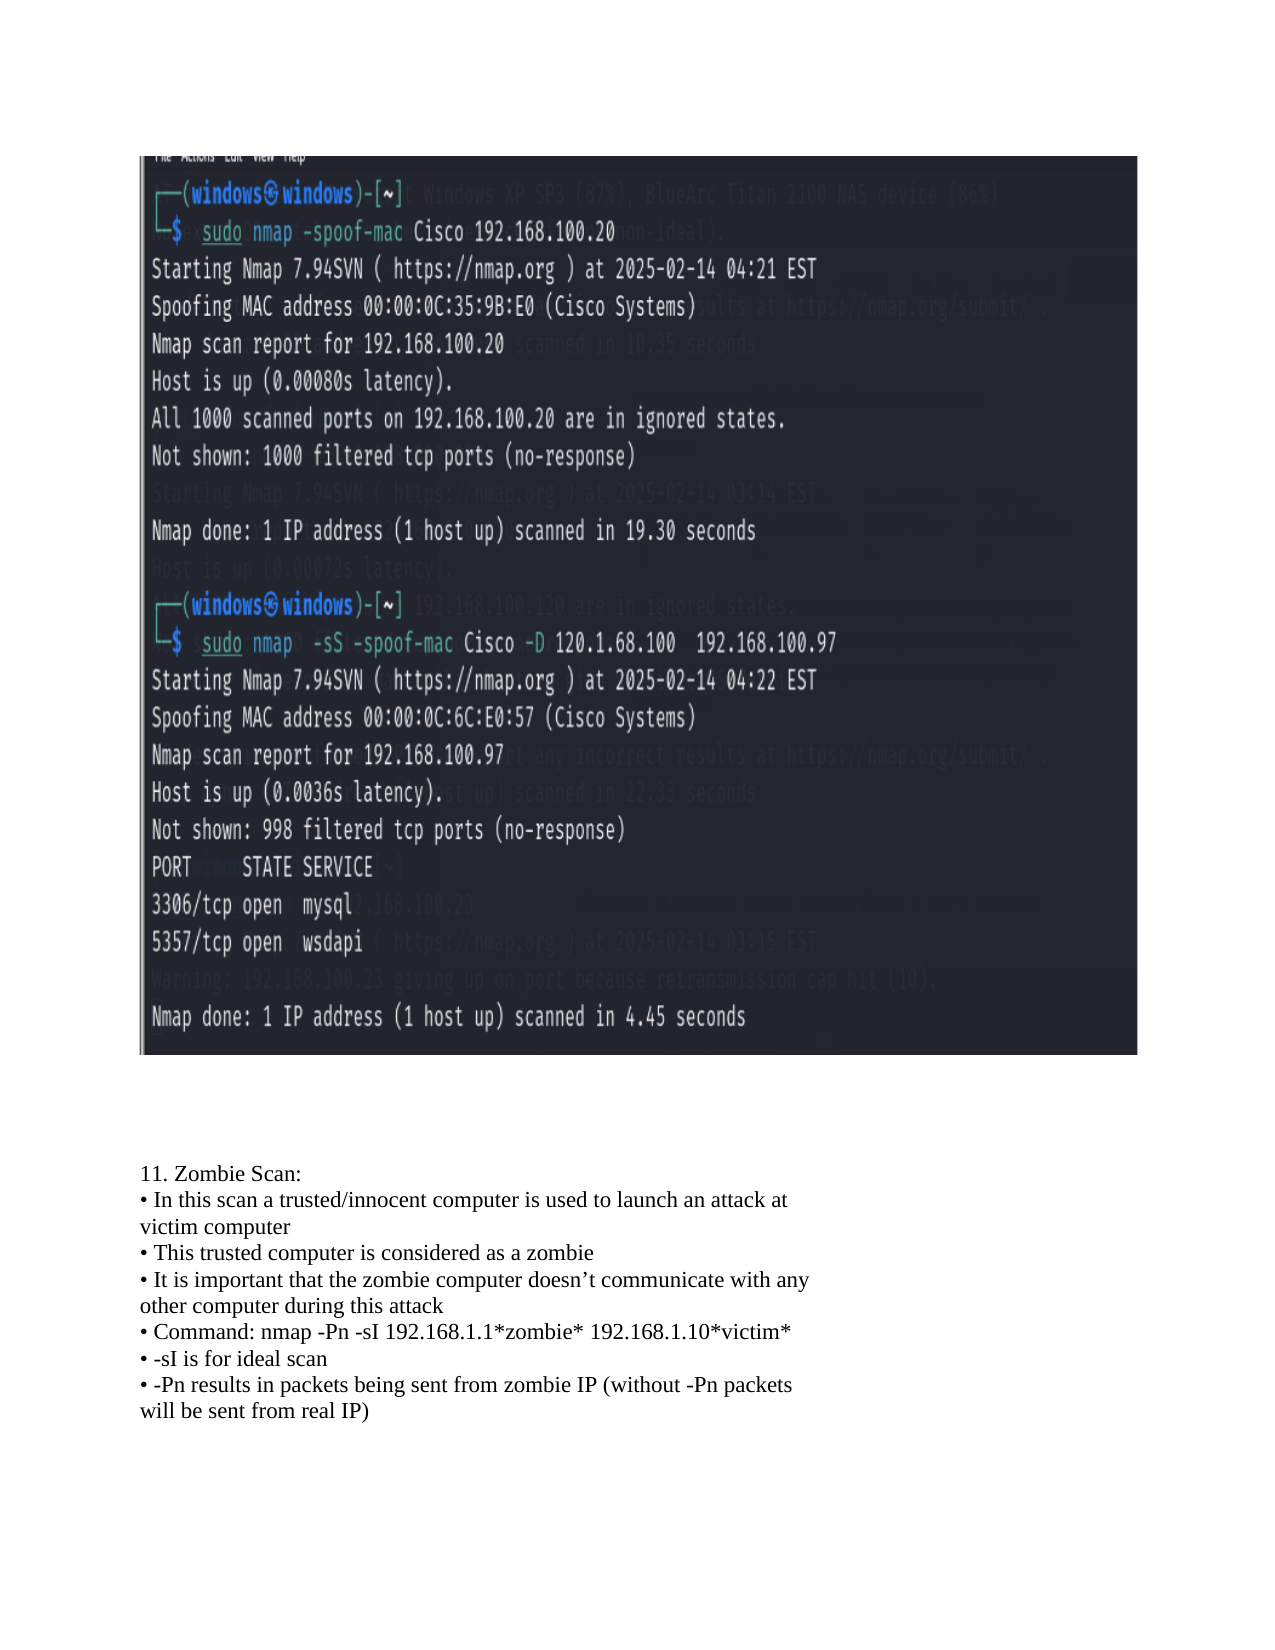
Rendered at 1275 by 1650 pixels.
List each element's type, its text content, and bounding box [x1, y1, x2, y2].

list will be sent from real IP) [139, 1397, 1137, 1424]
list • Command: nmap -Pn -sI 192.168.1.1*zombie* 192.168.1.10*victim* [139, 1318, 1137, 1345]
list • In this scan a trusted/innocent computer is used to launch an attack at [139, 1187, 1137, 1213]
list • This trusted computer is considered as a zombie [139, 1239, 1137, 1266]
list victim computer [139, 1213, 1137, 1239]
list 11. Zombie Scan: [139, 1160, 1137, 1187]
list • -sI is for ideal scan [139, 1345, 1137, 1371]
list • It is important that the zombie computer doesn’t communicate with any [139, 1266, 1137, 1292]
picture [139, 156, 1138, 1055]
list • -Pn results in packets being sent from zombie IP (without -Pn packets [139, 1371, 1137, 1397]
list other computer during this attack [139, 1292, 1137, 1318]
